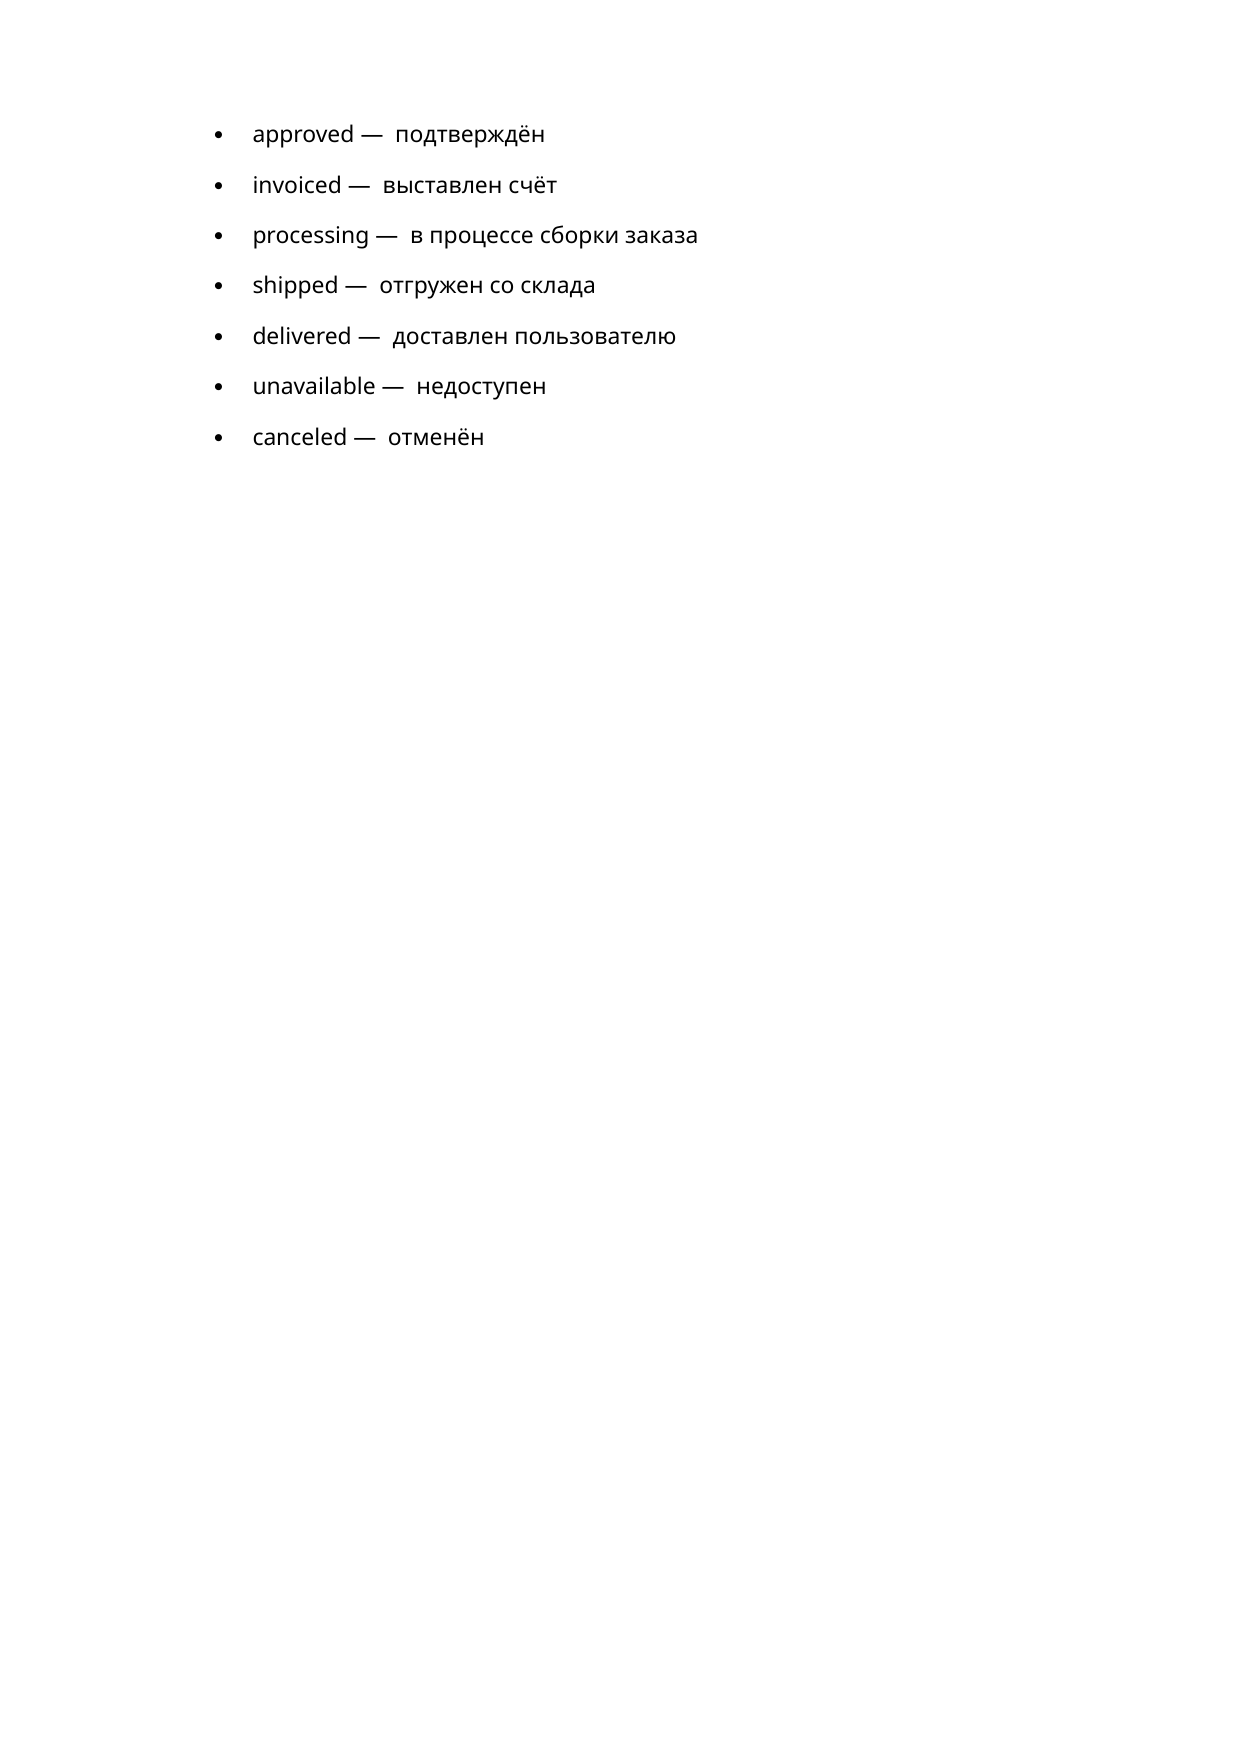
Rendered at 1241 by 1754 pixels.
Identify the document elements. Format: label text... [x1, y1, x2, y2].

list delivered — доставлен пользователю [215, 320, 1152, 351]
list processing — в процессе сборки заказа [215, 219, 1152, 250]
list invoiced — выставлен счёт [215, 168, 1152, 200]
list canceled — отменён [215, 421, 1152, 452]
list approved — подтверждён [215, 118, 1152, 149]
list unavailable — недоступен [215, 370, 1152, 401]
list shipped — отгружен со склада [215, 269, 1152, 301]
